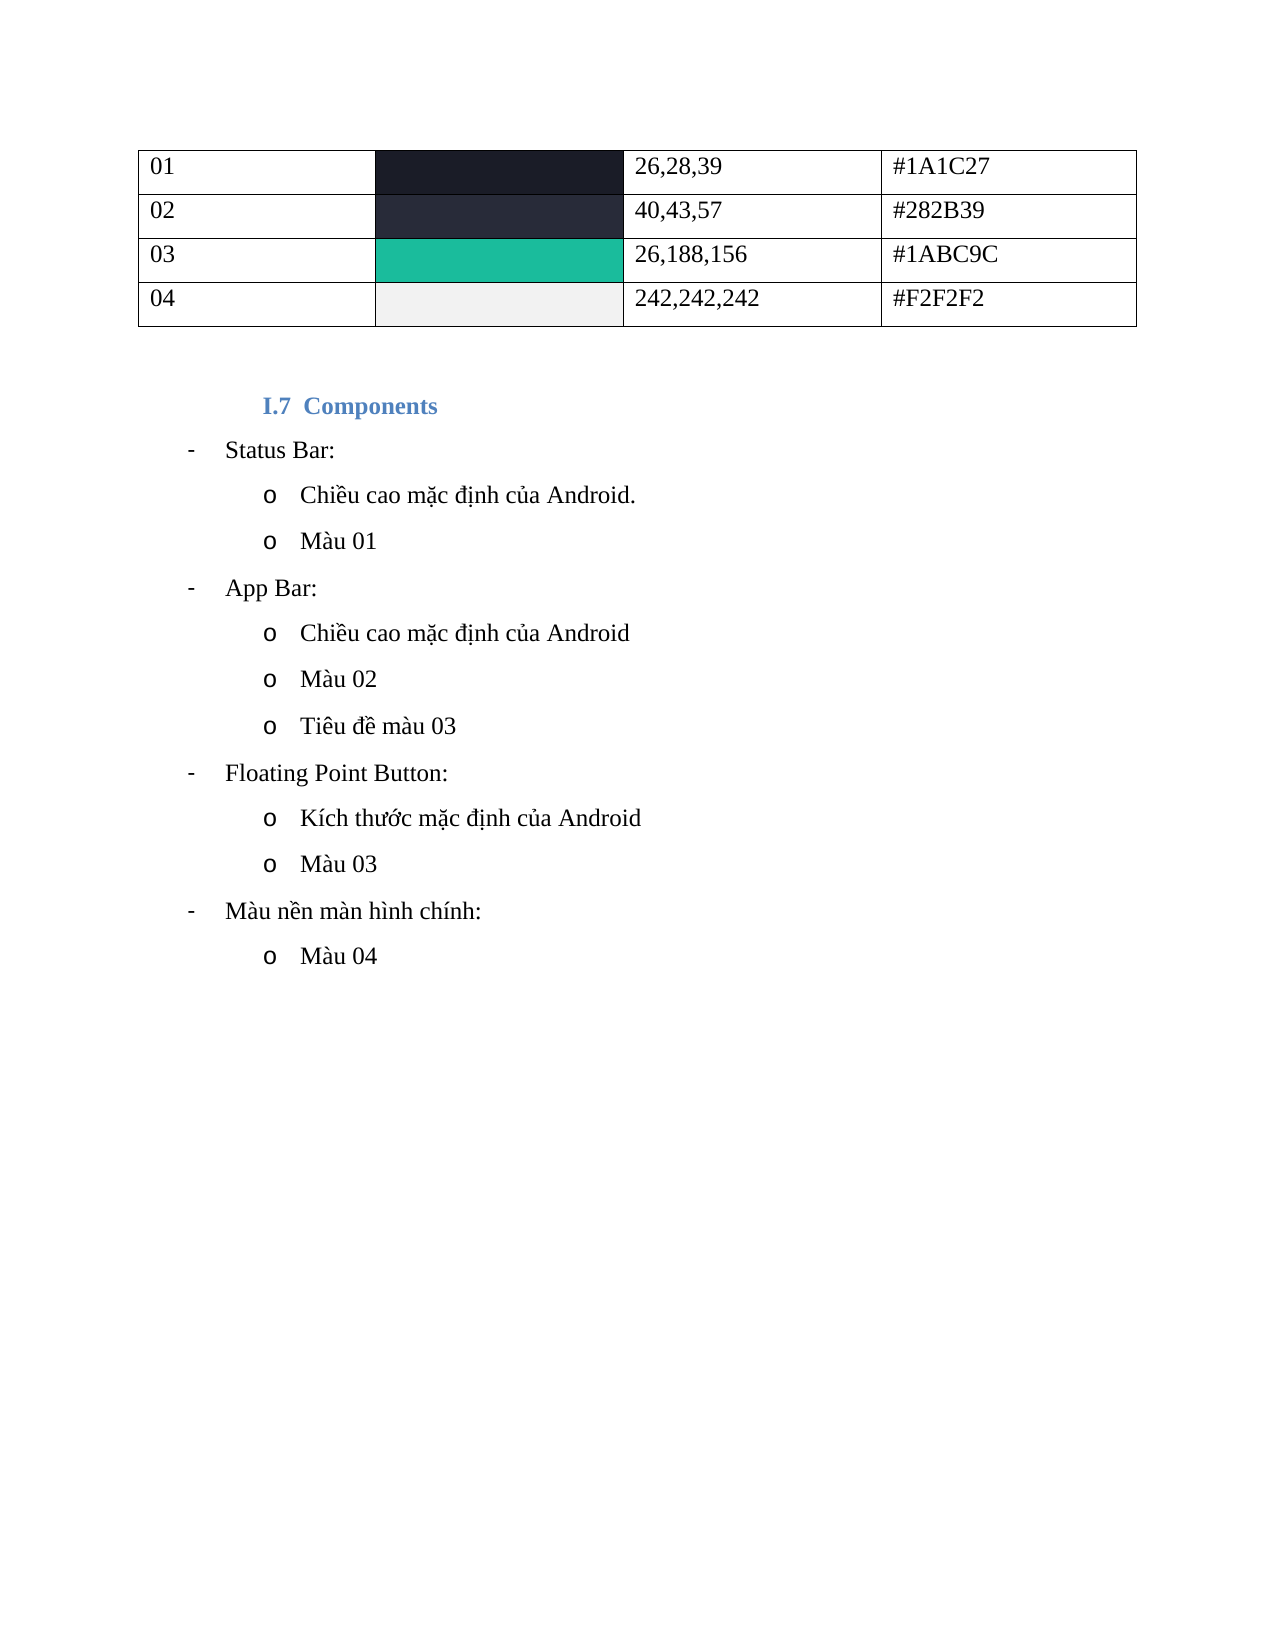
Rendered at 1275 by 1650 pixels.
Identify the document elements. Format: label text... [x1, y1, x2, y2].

list Floating Point Button: [187, 757, 1125, 788]
list Status Bar: [187, 434, 1125, 465]
table_cell #1A1C27 [882, 151, 1136, 194]
table_cell 40,43,57 [624, 195, 881, 238]
table_cell 26,188,156 [624, 239, 881, 282]
list Màu 04 [262, 941, 1125, 972]
list Màu nền màn hình chính: [187, 895, 1125, 926]
subtitle Components [262, 391, 1125, 420]
table_cell #282B39 [882, 195, 1136, 238]
table_cell 01 [139, 151, 375, 194]
table_cell 26,28,39 [624, 151, 881, 194]
list App Bar: [187, 573, 1125, 603]
list Kích thước mặc định của Android [262, 803, 1125, 834]
list Chiều cao mặc định của Android [262, 618, 1125, 649]
table_cell [376, 195, 623, 238]
table_cell 03 [139, 239, 375, 282]
list Tiêu đề màu 03 [262, 711, 1125, 742]
table_cell 02 [139, 195, 375, 238]
table_cell #1ABC9C [882, 239, 1136, 282]
table_cell [376, 239, 623, 282]
list Màu 01 [262, 526, 1125, 557]
list Màu 03 [262, 849, 1125, 880]
table_cell [376, 151, 623, 194]
list Màu 02 [262, 664, 1125, 695]
table_cell [376, 283, 623, 326]
table_cell #F2F2F2 [882, 283, 1136, 326]
table_cell 04 [139, 283, 375, 326]
table_cell 242,242,242 [624, 283, 881, 326]
list Chiều cao mặc định của Android. [262, 480, 1125, 511]
